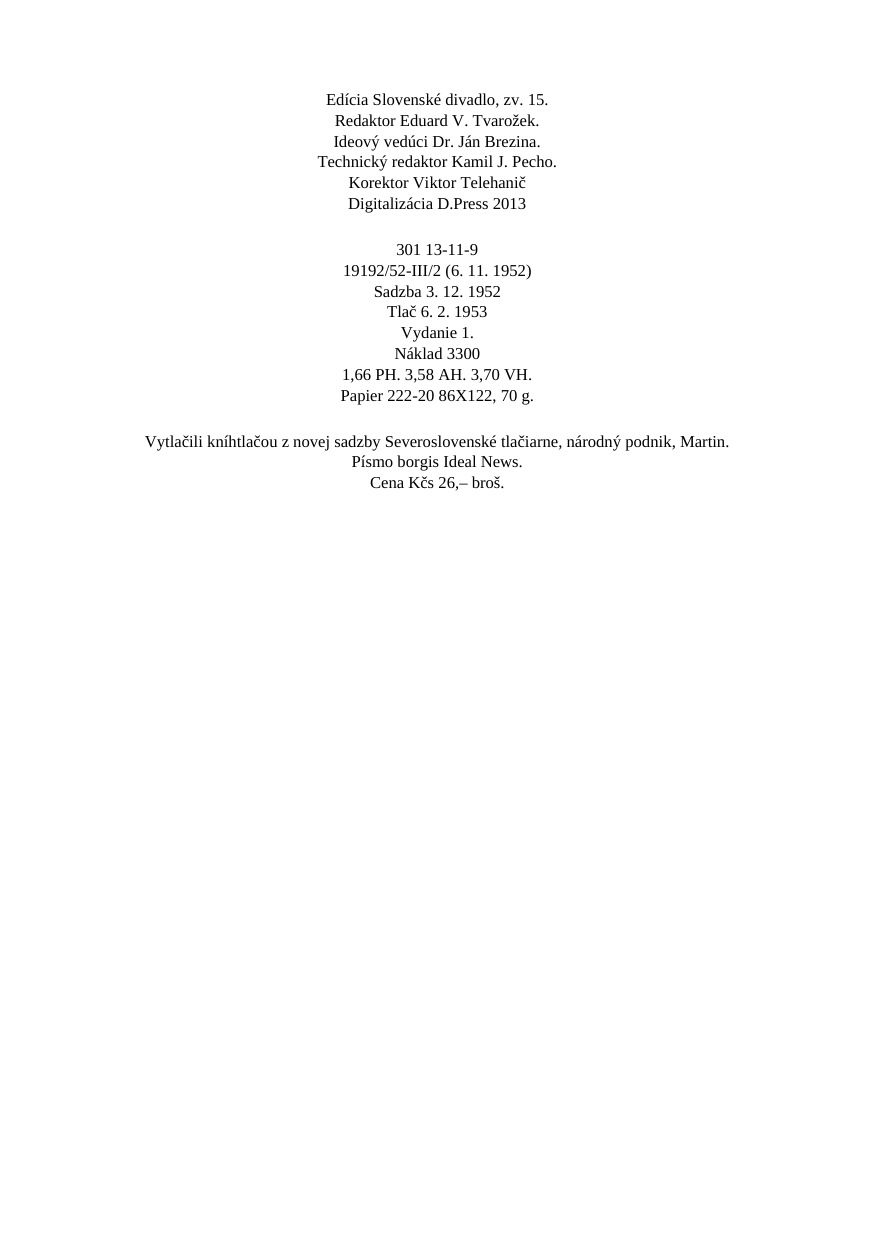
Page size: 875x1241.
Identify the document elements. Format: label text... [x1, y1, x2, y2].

text Cena Kčs 26,– broš. [89, 472, 785, 493]
text Korektor Viktor Telehanič [89, 172, 785, 193]
text Technický redaktor Kamil J. Pecho. [89, 151, 785, 172]
text Náklad 3300 [89, 343, 785, 364]
text 301 13-11-9 [89, 239, 785, 259]
text Digitalizácia D.Press 2013 [89, 193, 785, 214]
text Vydanie 1. [89, 322, 785, 343]
text Tlač 6. 2. 1953 [89, 301, 785, 322]
text Redaktor Eduard V. Tvarožek. [89, 109, 785, 130]
text 19192/52-III/2 (6. 11. 1952) [89, 259, 785, 280]
text Písmo borgis Ideal News. [89, 451, 785, 472]
text Edícia Slovenské divadlo, zv. 15. [89, 89, 785, 109]
text Papier 222-20 86X122, 70 g. [89, 384, 785, 405]
text 1,66 PH. 3,58 AH. 3,70 VH. [89, 364, 785, 384]
text Ideový vedúci Dr. Ján Brezina. [89, 130, 785, 151]
text Vytlačili kníhtlačou z novej sadzby Severoslovenské tlačiarne, národný podnik, Martin. [89, 430, 785, 451]
text Sadzba 3. 12. 1952 [89, 280, 785, 301]
